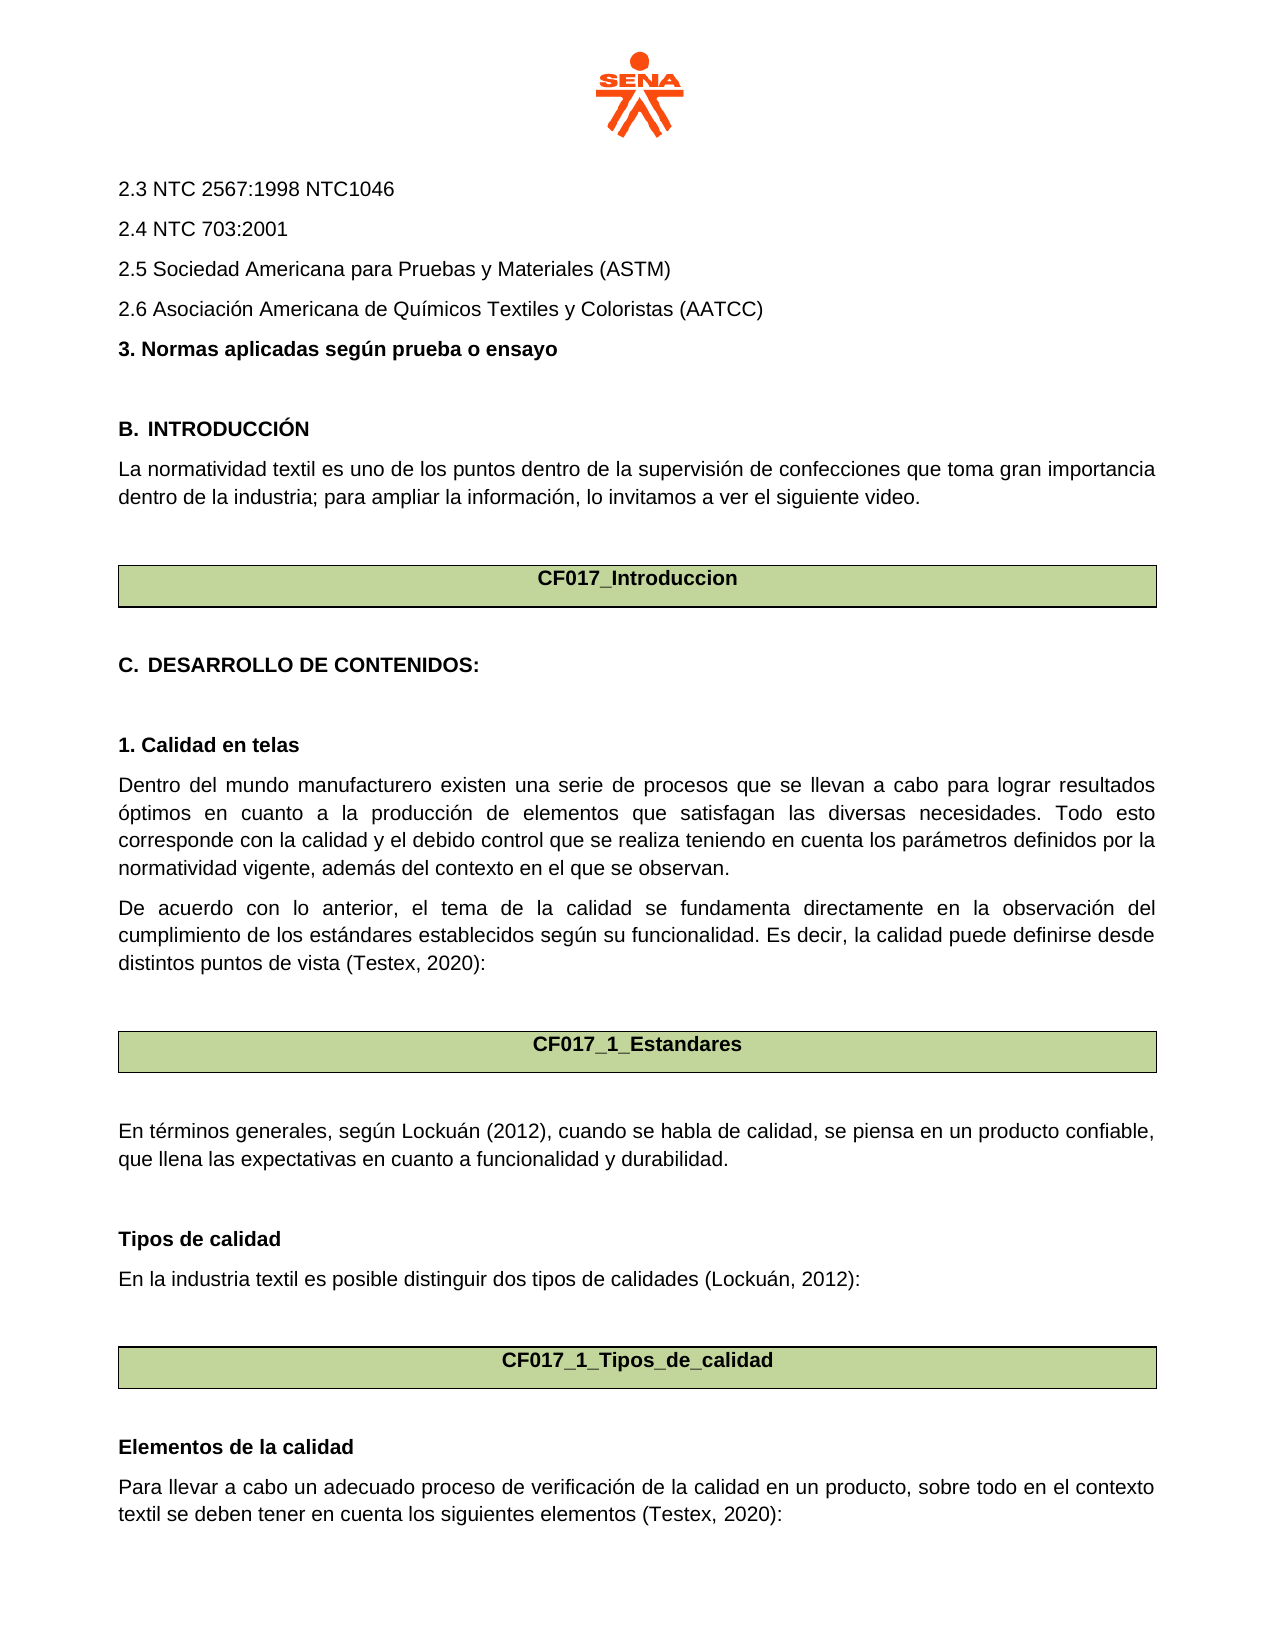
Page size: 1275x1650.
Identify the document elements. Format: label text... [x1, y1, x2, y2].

table_header CF017_1_Estandares [119, 1032, 1156, 1072]
text Dentro del mundo manufacturero existen una serie de procesos que se llevan a cabo para lograr resultados óptimos en cuanto a la producción de elementos que satisfagan las diversas necesidades. Todo esto corresponde con la calidad y el debido control que se realiza teniendo en cuenta los parámetros definidos por la normatividad vigente, además del contexto en el que se observan. [118, 773, 1157, 879]
subtitle 2.6 Asociación Americana de Químicos Textiles y Coloristas (AATCC) [118, 297, 1157, 321]
subtitle 3. Normas aplicadas según prueba o ensayo [118, 337, 1157, 361]
subtitle Elementos de la calidad [118, 1435, 1157, 1459]
text De acuerdo con lo anterior, el tema de la calidad se fundamenta directamente en la observación del cumplimiento de los estándares establecidos según su funcionalidad. Es decir, la calidad puede definirse desde distintos puntos de vista (Testex, 2020): [118, 896, 1157, 974]
table_header CF017_1_Tipos_de_calidad [119, 1348, 1156, 1388]
picture [585, 48, 690, 142]
list DESARROLLO DE CONTENIDOS: [118, 653, 1157, 677]
table_header CF017_Introduccion [119, 566, 1156, 606]
subtitle 1. Calidad en telas [118, 733, 1157, 757]
subtitle Tipos de calidad [118, 1226, 1157, 1250]
text Para llevar a cabo un adecuado proceso de verificación de la calidad en un producto, sobre todo en el contexto textil se deben tener en cuenta los siguientes elementos (Testex, 2020): [118, 1475, 1157, 1526]
subtitle 2.3 NTC 2567:1998 NTC1046 [118, 177, 1157, 201]
text En la industria textil es posible distinguir dos tipos de calidades (Lockuán, 2012): [118, 1266, 1157, 1290]
text En términos generales, según Lockuán (2012), cuando se habla de calidad, se piensa en un producto confiable, que llena las expectativas en cuanto a funcionalidad y durabilidad. [118, 1119, 1157, 1170]
subtitle 2.5 Sociedad Americana para Pruebas y Materiales (ASTM) [118, 257, 1157, 281]
text La normatividad textil es uno de los puntos dentro de la supervisión de confecciones que toma gran importancia dentro de la industria; para ampliar la información, lo invitamos a ver el siguiente video. [118, 457, 1157, 509]
subtitle 2.4 NTC 703:2001 [118, 217, 1157, 241]
list INTRODUCCIÓN [118, 417, 1157, 441]
